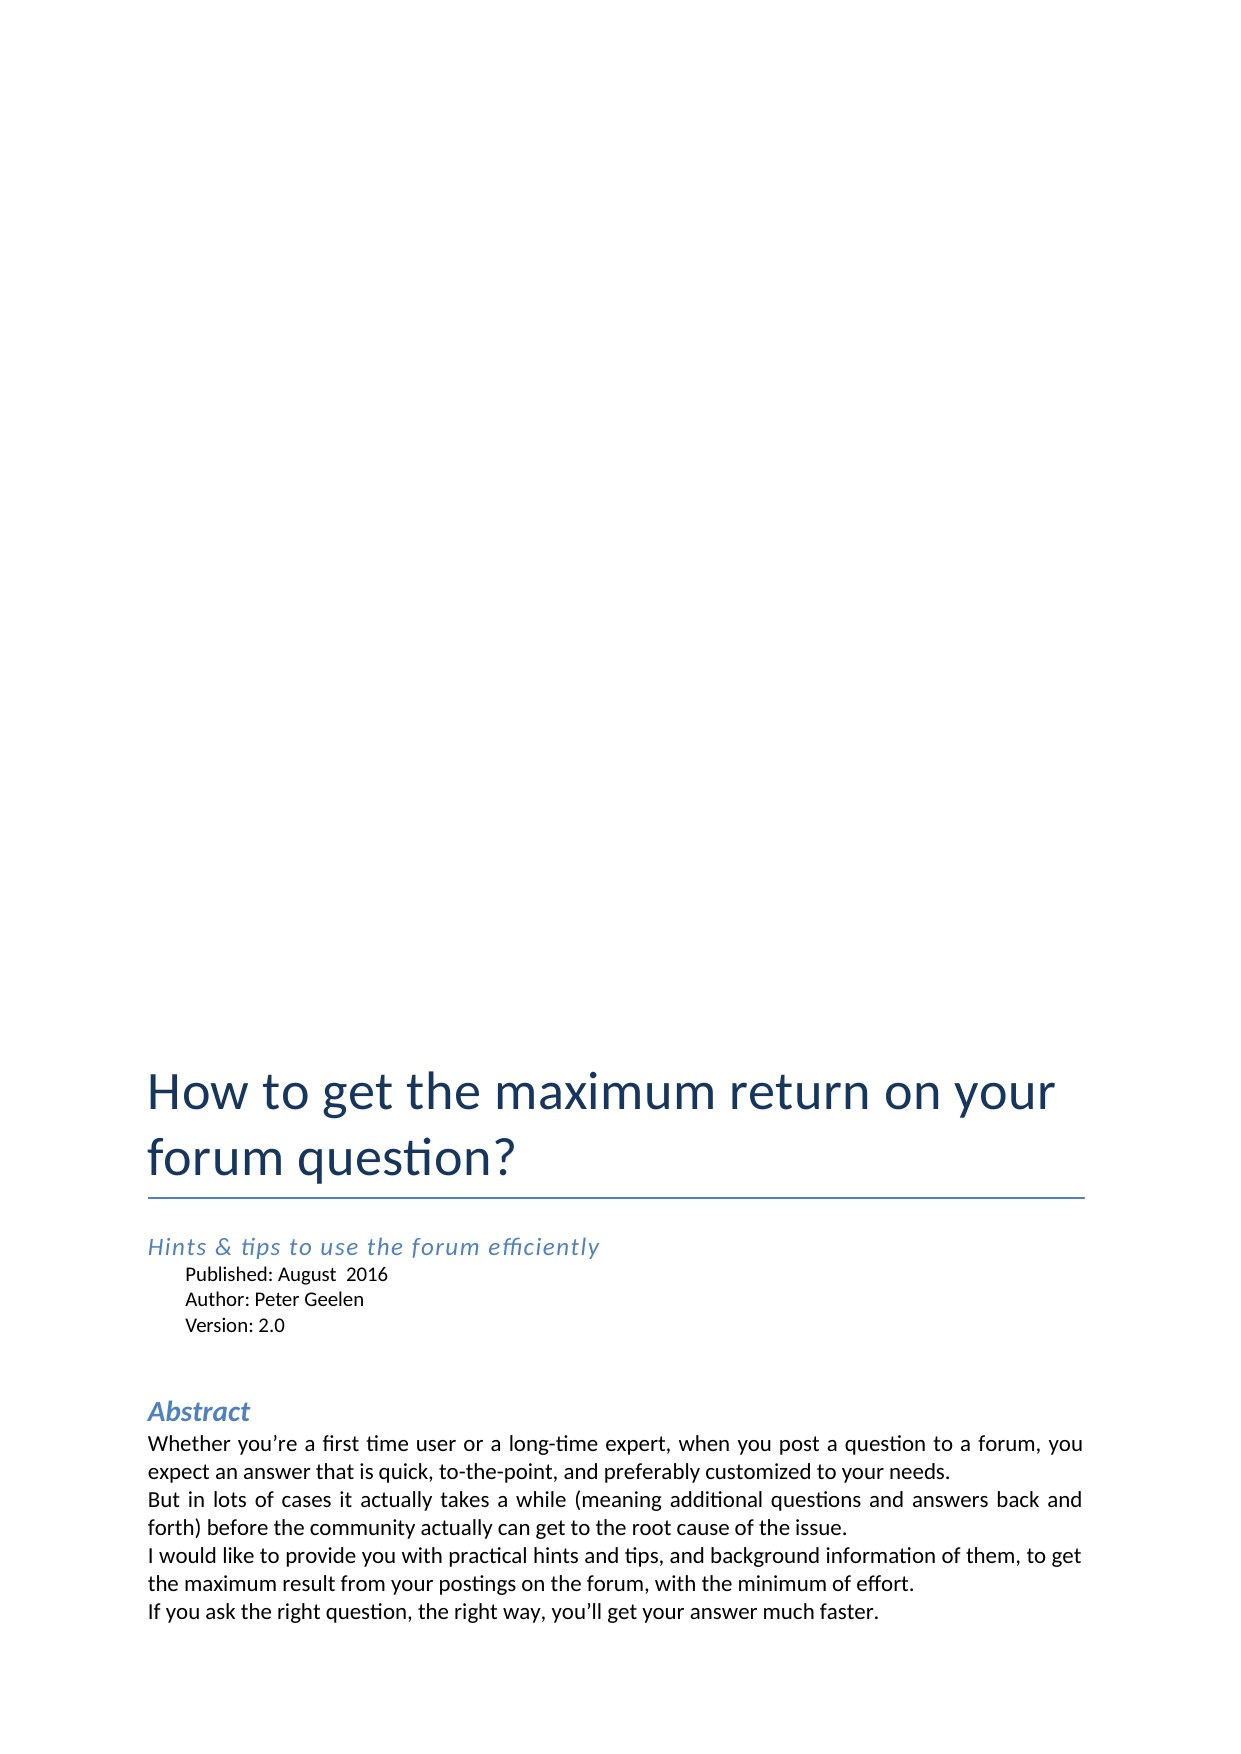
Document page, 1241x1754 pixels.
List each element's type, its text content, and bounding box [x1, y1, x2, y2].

table_header How to get the maximum return on your forum question? Hints & tips to use the forum efficiently Published: August 2016 Author: Peter Geelen Version: 2.0 Abstract Whether you’re a first time user or a long-time expert, when you post a question to a forum, you expect an answer that is quick, to-the-point, and preferably customized to your needs. But in lots of cases it actually takes a while (meaning additional questions and answers back and forth) before the community actually can get to the root cause of the issue. I would like to provide you with practical hints and tips, and background information of them, to get the maximum result from your postings on the forum, with the minimum of effort. If you ask the right question, the right way, you’ll get your answer much faster. [136, 148, 1096, 1606]
